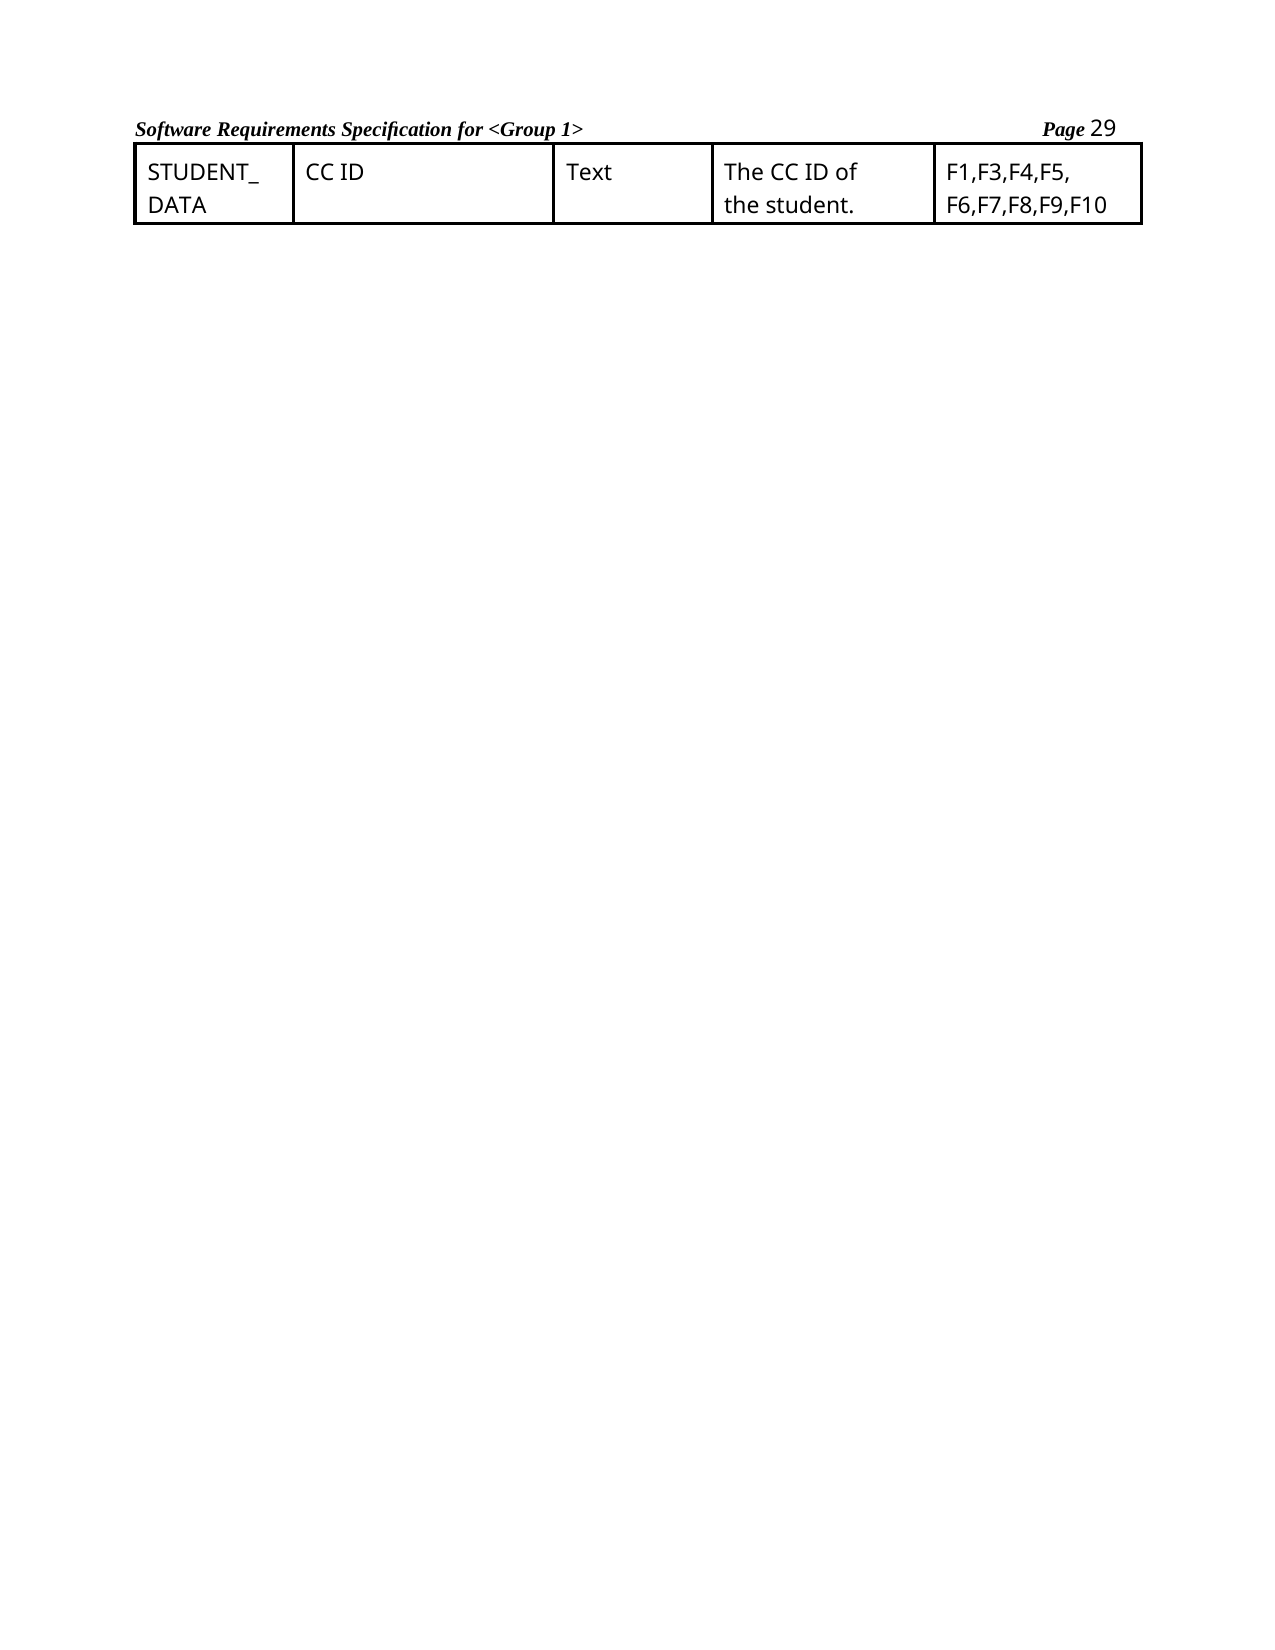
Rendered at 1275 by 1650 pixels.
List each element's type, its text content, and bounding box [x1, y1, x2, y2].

table_cell STUDENT_ DATA [137, 145, 292, 222]
table_cell CC ID [295, 145, 552, 222]
table_cell The CC ID of the student. [714, 145, 933, 222]
table_cell F1,F3,F4,F5, F6,F7,F8,F9,F10 [936, 145, 1140, 222]
table_cell Text [555, 145, 711, 222]
